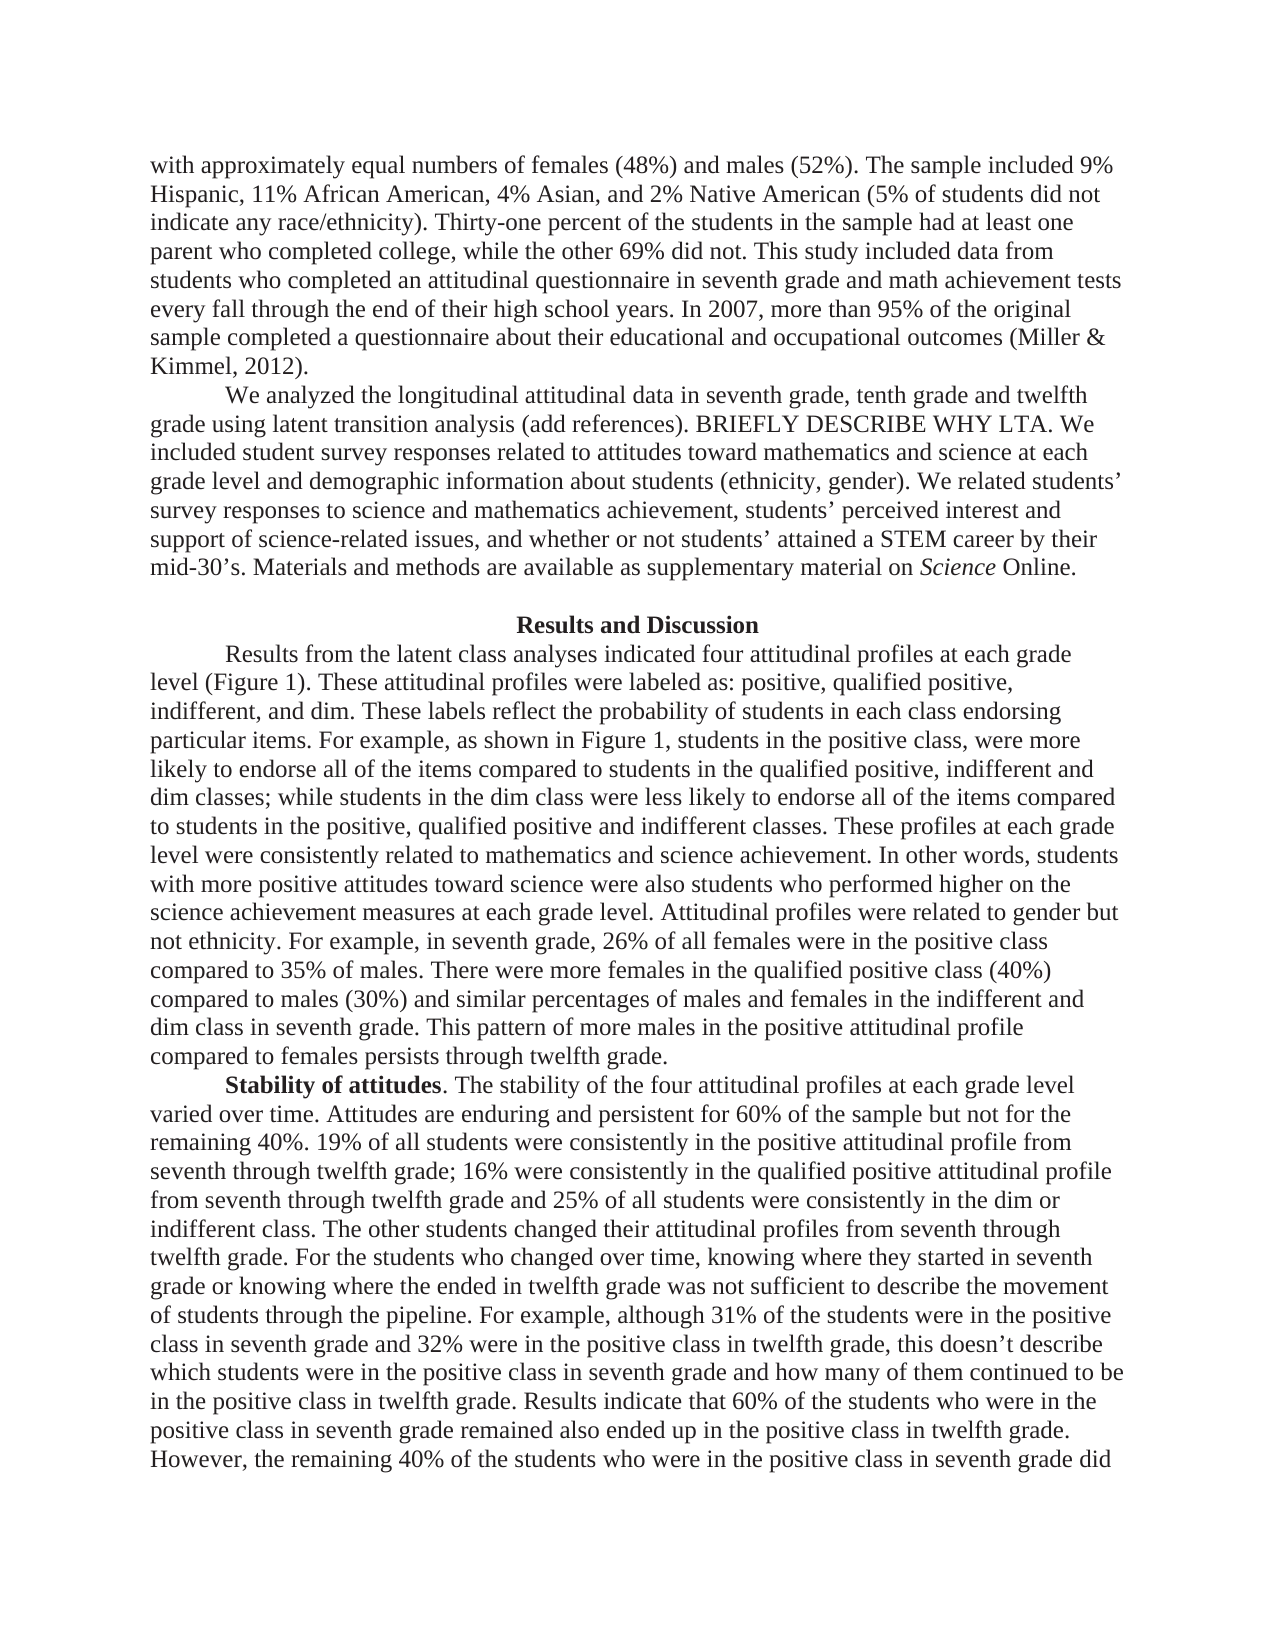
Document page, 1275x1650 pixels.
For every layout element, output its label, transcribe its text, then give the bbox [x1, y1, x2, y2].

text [150, 150, 1125, 380]
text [150, 1070, 1125, 1472]
text Results and Discussion [150, 610, 1125, 639]
text We analyzed the longitudinal attitudinal data in seventh grade, tenth grade and twelfth grade using latent transition analysis (add references). BRIEFLY DESCRIBE WHY LTA. We included student survey responses related to attitudes toward mathematics and science at each grade level and demographic information about students (ethnicity, gender). We related students’ survey responses to science and mathematics achievement, students’ perceived interest and support of science-related issues, and whether or not students’ attained a STEM career by their mid-30’s. Materials and methods are available as supplementary material on Science Online. [150, 380, 1125, 581]
text Results from the latent class analyses indicated four attitudinal profiles at each grade level (Figure 1). These attitudinal profiles were labeled as: positive, qualified positive, indifferent, and dim. These labels reflect the probability of students in each class endorsing particular items. For example, as shown in Figure 1, students in the positive class, were more likely to endorse all of the items compared to students in the qualified positive, indifferent and dim classes; while students in the dim class were less likely to endorse all of the items compared to students in the positive, qualified positive and indifferent classes. These profiles at each grade level were consistently related to mathematics and science achievement. In other words, students with more positive attitudes toward science were also students who performed higher on the science achievement measures at each grade level. Attitudinal profiles were related to gender but not ethnicity. For example, in seventh grade, 26% of all females were in the positive class compared to 35% of males. There were more females in the qualified positive class (40%) compared to males (30%) and similar percentages of males and females in the indifferent and dim class in seventh grade. This pattern of more males in the positive attitudinal profile compared to females persists through twelfth grade. [150, 639, 1125, 1070]
